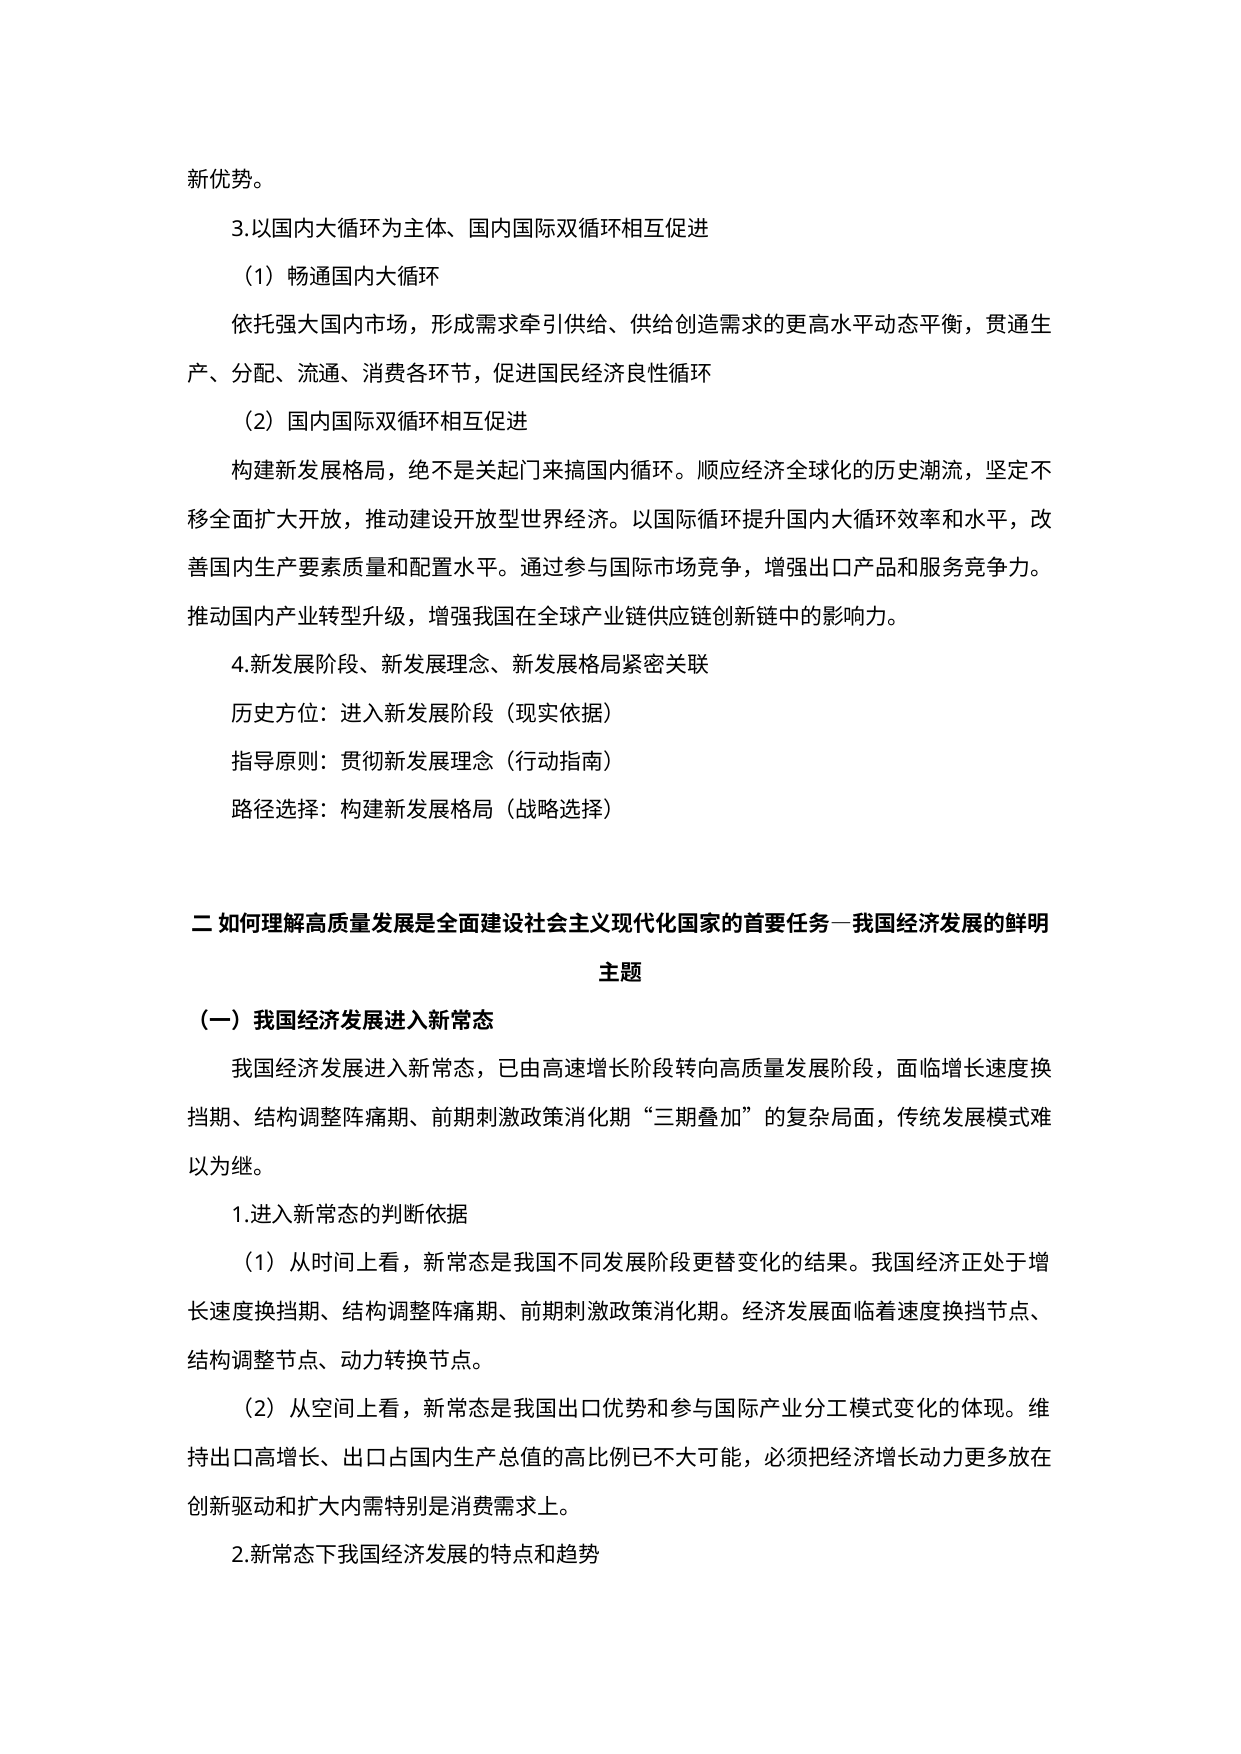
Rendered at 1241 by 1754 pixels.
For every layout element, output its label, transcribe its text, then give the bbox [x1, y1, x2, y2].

text （1）从时间上看，新常态是我国不同发展阶段更替变化的结果。我国经济正处于增长速度换挡期、结构调整阵痛期、前期刺激政策消化期。经济发展面临着速度换挡节点、结构调整节点、动力转换节点。 [187, 1245, 1053, 1375]
text 我国经济发展进入新常态，已由高速增长阶段转向高质量发展阶段，面临增长速度换挡期、结构调整阵痛期、前期刺激政策消化期“三期叠加”的复杂局面，传统发展模式难以为继。 [187, 1051, 1053, 1181]
text 依托强大国内市场，形成需求牵引供给、供给创造需求的更高水平动态平衡，贯通生产、分配、流通、消费各环节，促进国民经济良性循环 [187, 307, 1053, 388]
text （2）国内国际双循环相互促进 [187, 404, 1053, 437]
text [187, 162, 1053, 194]
text 路径选择：构建新发展格局（战略选择） [187, 792, 1053, 824]
text 2.新常态下我国经济发展的特点和趋势 [187, 1537, 1053, 1569]
text （一）我国经济发展进入新常态 [187, 1002, 1053, 1035]
text 4.新发展阶段、新发展理念、新发展格局紧密关联 [187, 647, 1053, 679]
text 二 如何理解高质量发展是全面建设社会主义现代化国家的首要任务—我国经济发展的鲜明主题 [187, 905, 1053, 987]
text 历史方位：进入新发展阶段（现实依据） [187, 695, 1053, 728]
text （2）从空间上看，新常态是我国出口优势和参与国际产业分工模式变化的体现。维持出口高增长、出口占国内生产总值的高比例已不大可能，必须把经济增长动力更多放在创新驱动和扩大内需特别是消费需求上。 [187, 1391, 1053, 1521]
text 构建新发展格局，绝不是关起门来搞国内循环。顺应经济全球化的历史潮流，坚定不移全面扩大开放，推动建设开放型世界经济。以国际循环提升国内大循环效率和水平，改善国内生产要素质量和配置水平。通过参与国际市场竞争，增强出口产品和服务竞争力。推动国内产业转型升级，增强我国在全球产业链供应链创新链中的影响力。 [187, 452, 1053, 631]
text （1）畅通国内大循环 [187, 259, 1053, 291]
text 1.进入新常态的判断依据 [187, 1197, 1053, 1229]
text 指导原则：贯彻新发展理念（行动指南） [187, 744, 1053, 776]
text 3.以国内大循环为主体、国内国际双循环相互促进 [187, 210, 1053, 243]
